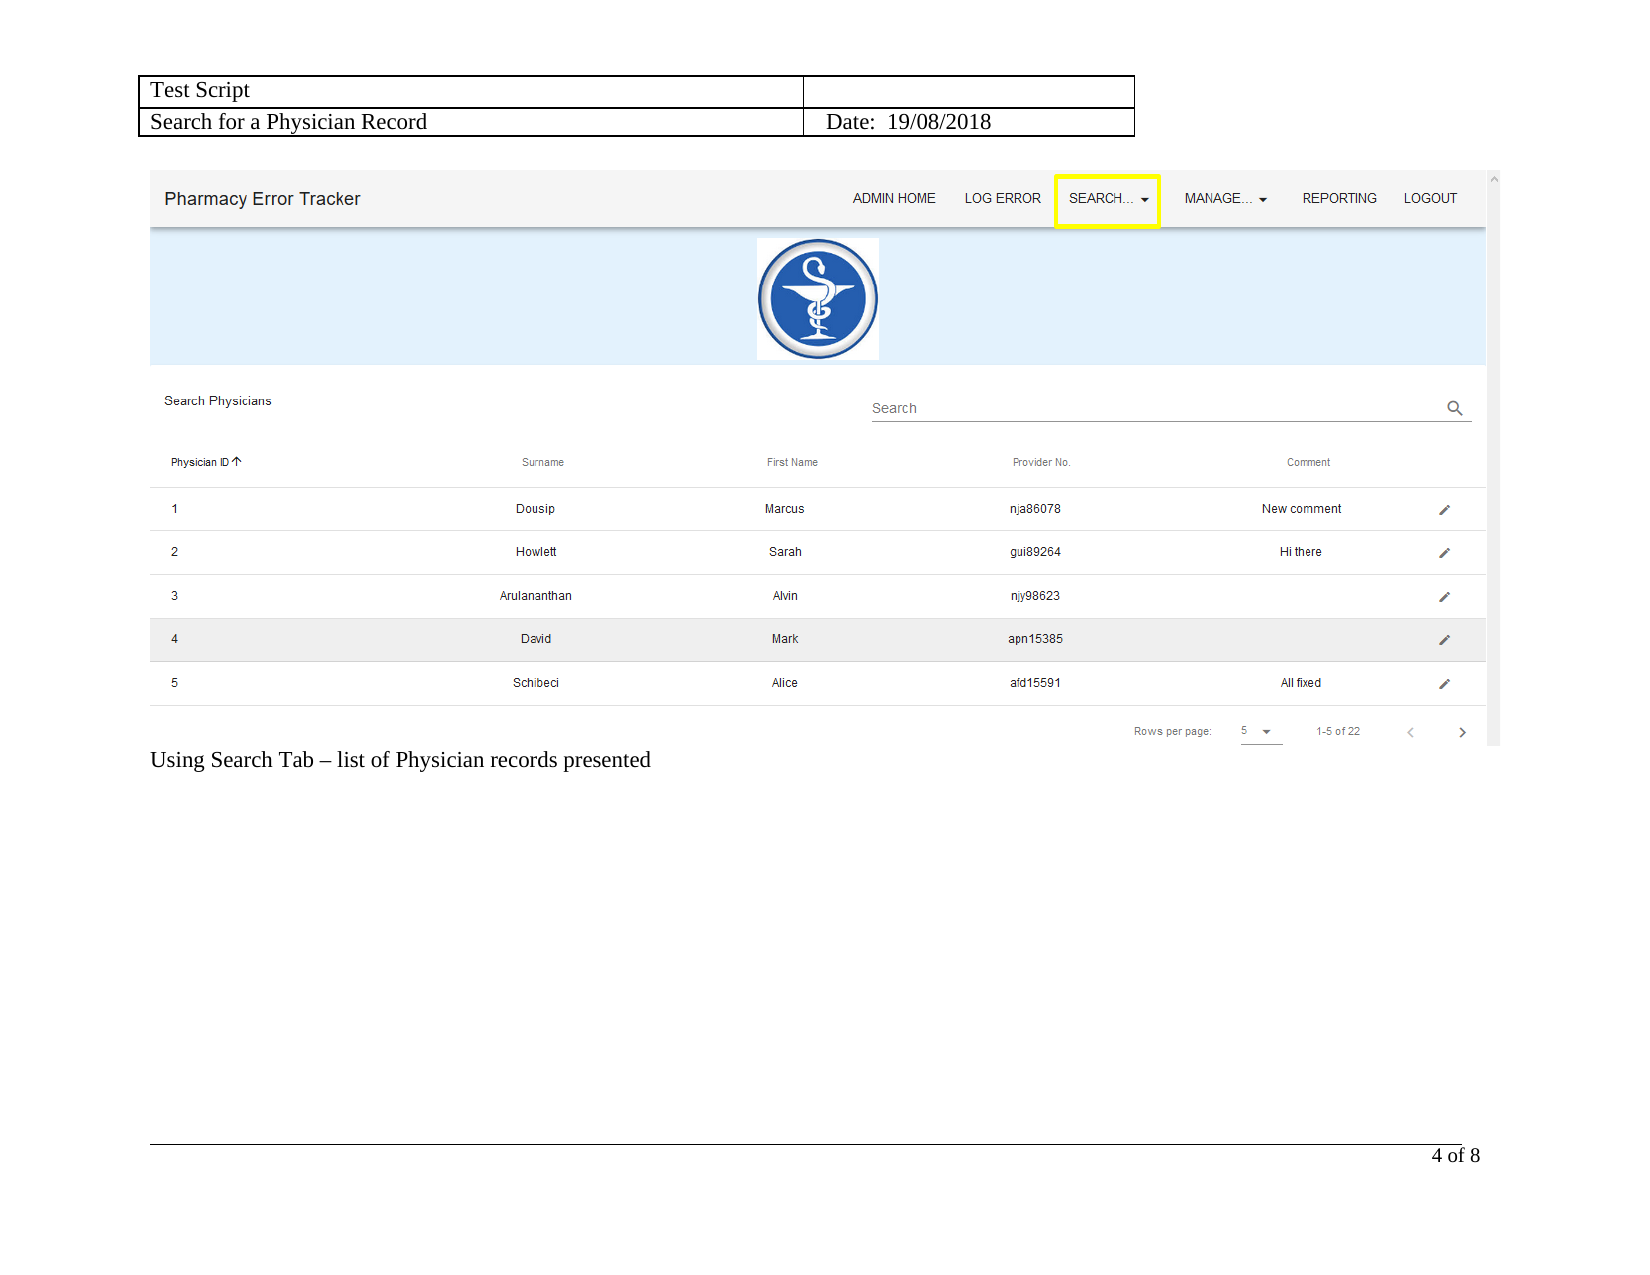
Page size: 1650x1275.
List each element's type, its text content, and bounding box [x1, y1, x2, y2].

picture [150, 170, 1500, 746]
text Using Search Tab – list of Physician records presented [150, 746, 1500, 772]
